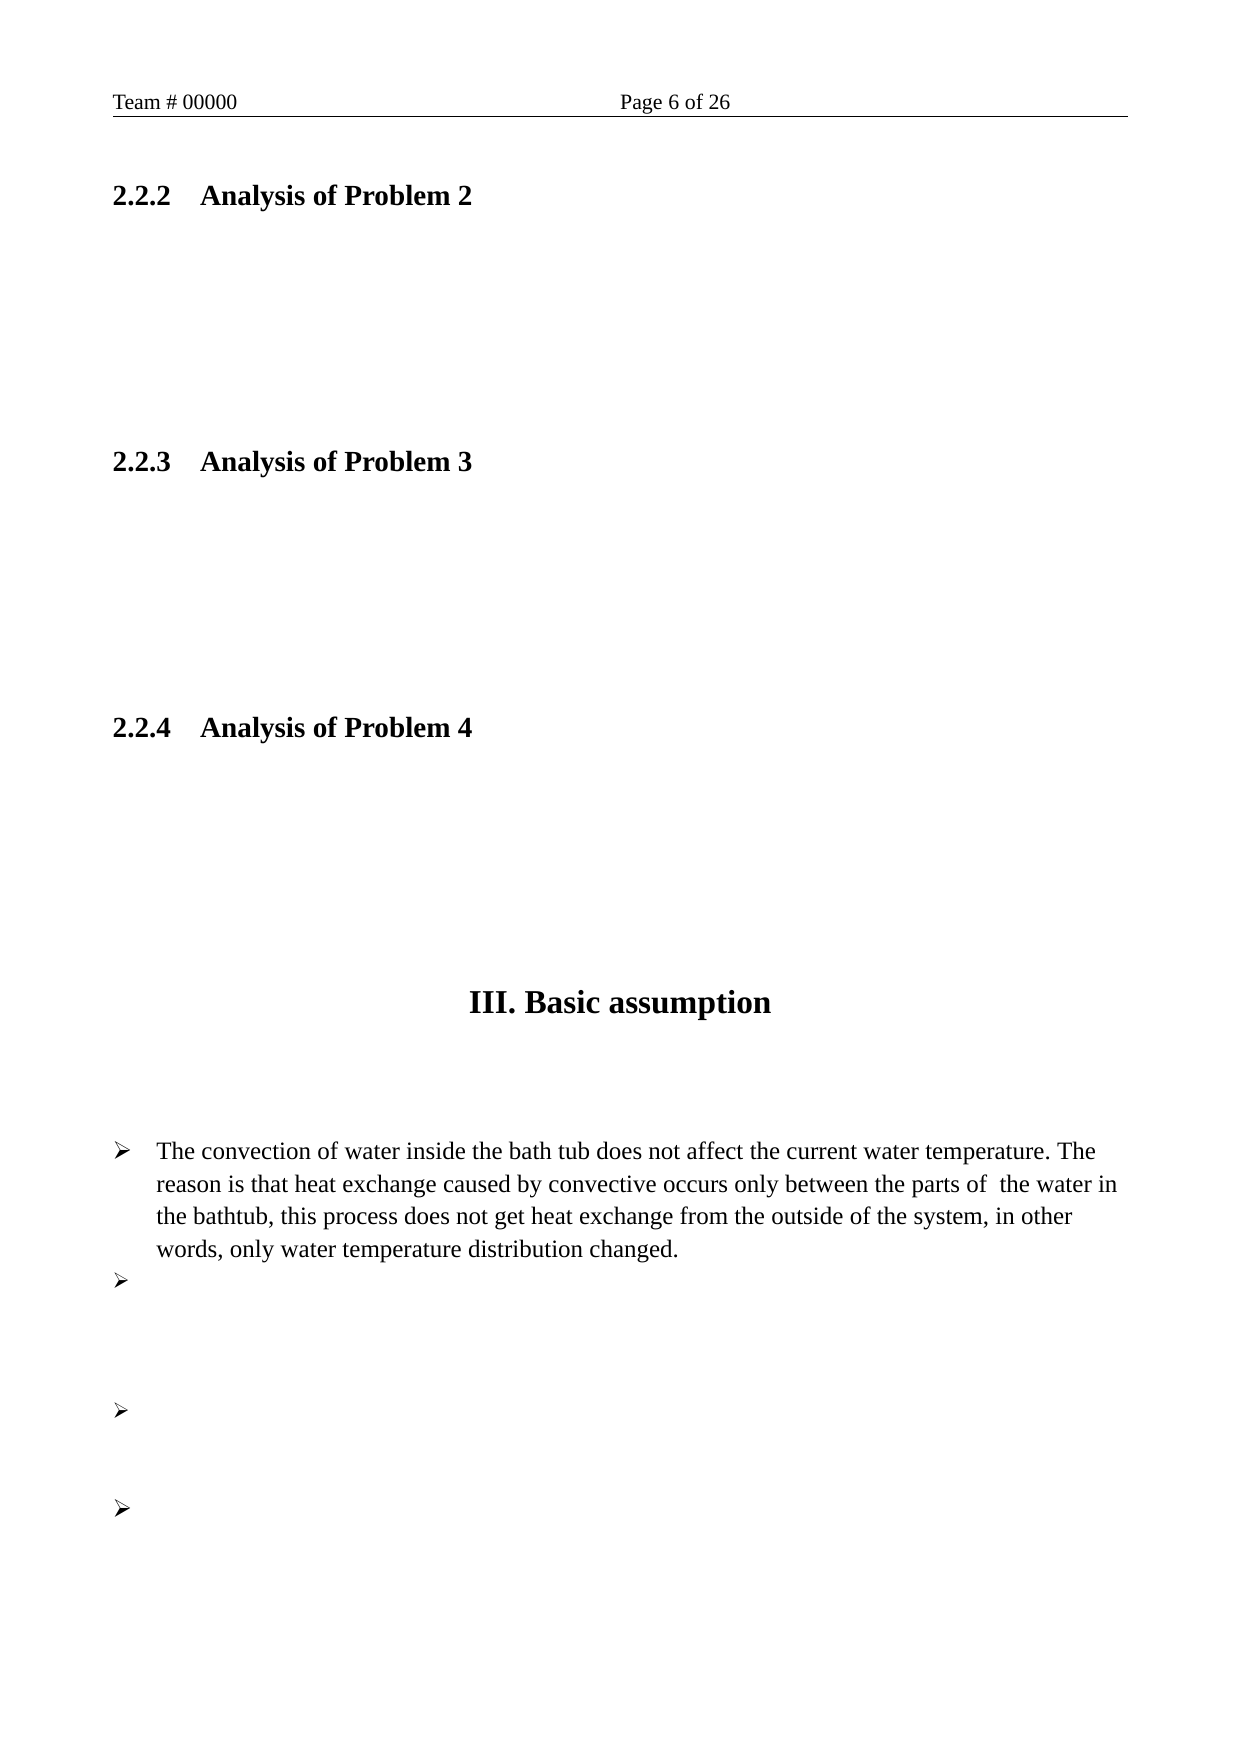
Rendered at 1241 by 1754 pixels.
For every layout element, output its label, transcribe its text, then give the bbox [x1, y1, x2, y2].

subtitle III. Basic assumption [112, 969, 1128, 1034]
subtitle Analysis of Problem 3 [112, 428, 1128, 493]
subtitle Analysis of Problem 4 [112, 694, 1128, 759]
subtitle Analysis of Problem 2 [112, 162, 1128, 227]
list The convection of water inside the bath tub does not affect the current water temperature. The reason is that heat exchange caused by convective occurs only between the parts of the water in the bathtub, this process does not get heat exchange from the outside of the system, in other words, only water temperature distribution changed. [112, 1134, 1128, 1264]
